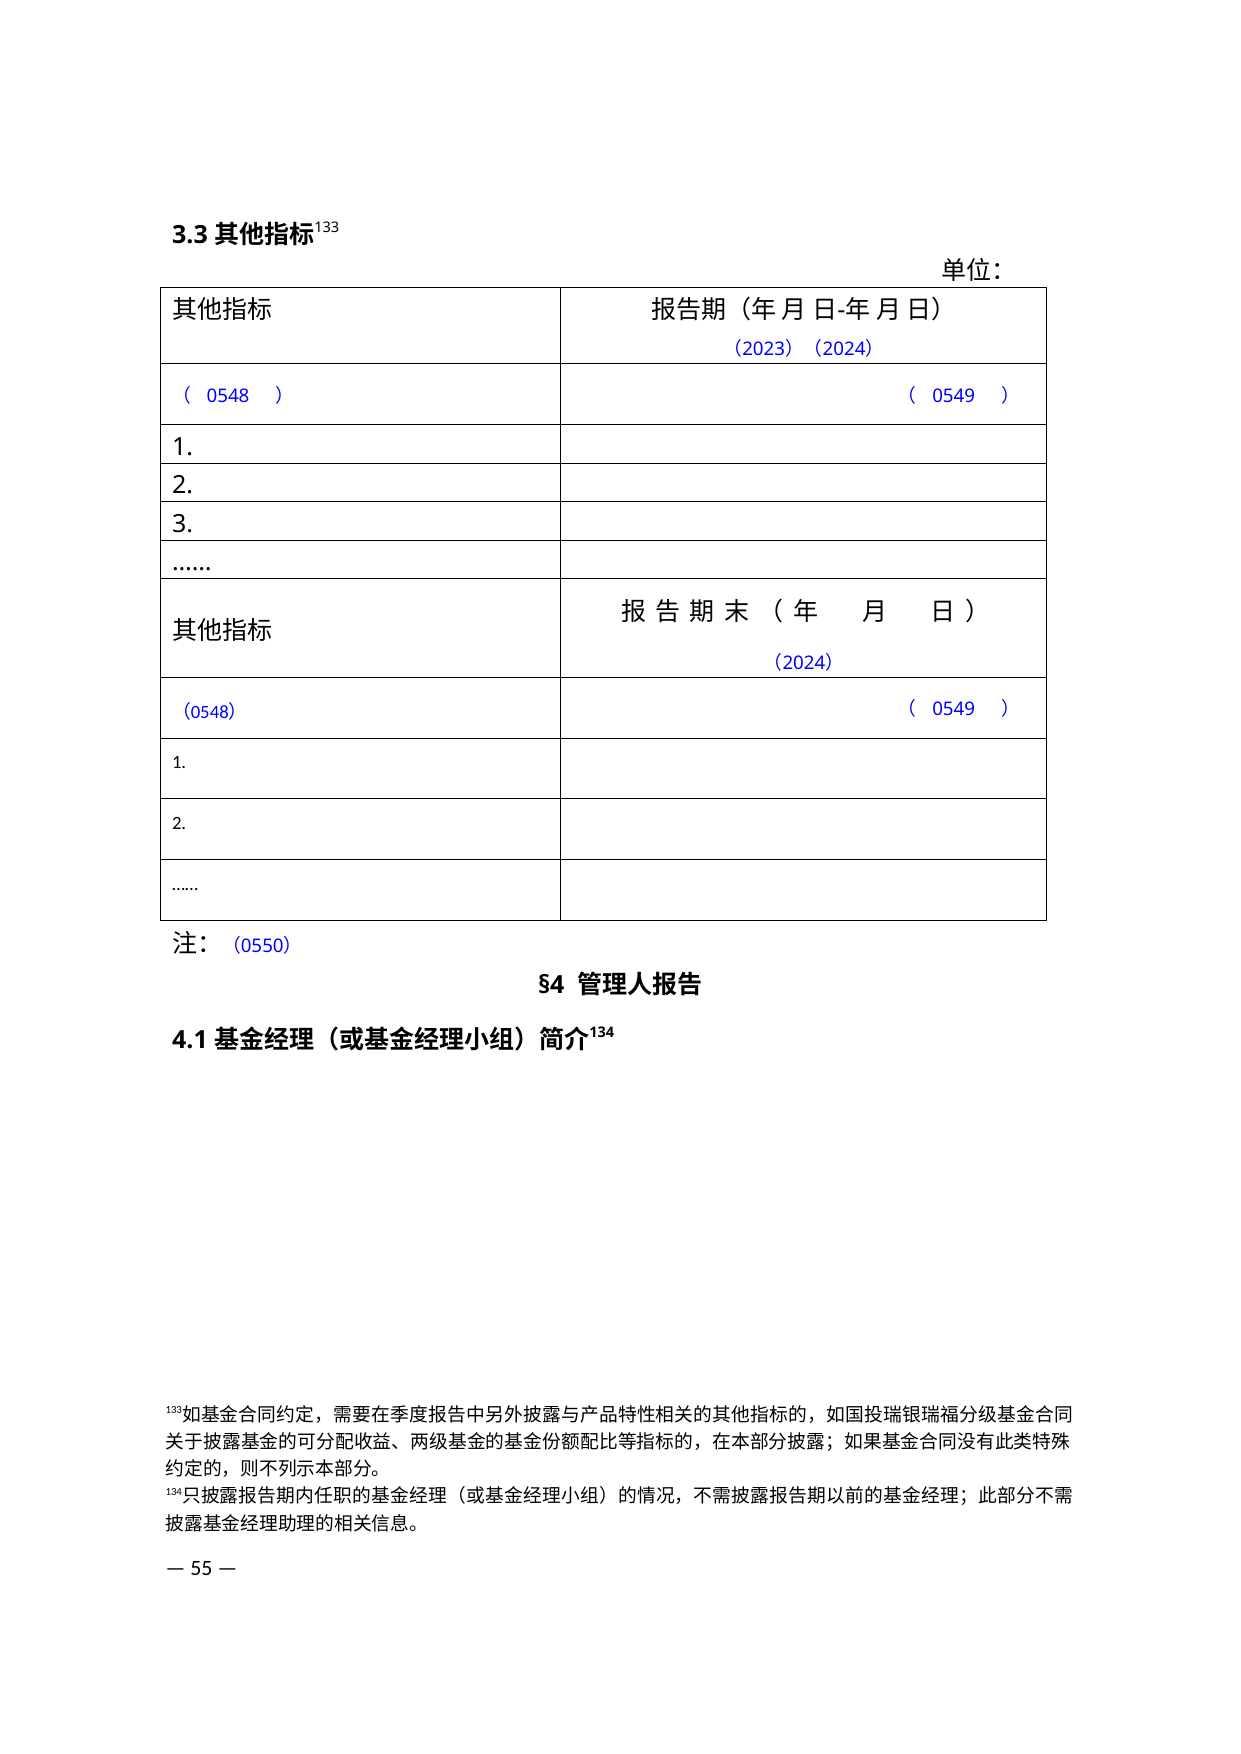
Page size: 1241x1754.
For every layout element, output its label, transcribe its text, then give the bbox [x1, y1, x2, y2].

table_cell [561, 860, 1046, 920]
text 4.1 基金经理（或基金经理小组）简介 [172, 1002, 1068, 1061]
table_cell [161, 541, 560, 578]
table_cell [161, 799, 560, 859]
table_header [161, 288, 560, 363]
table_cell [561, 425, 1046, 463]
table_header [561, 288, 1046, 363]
text 3.3 其他指标 [172, 218, 1068, 250]
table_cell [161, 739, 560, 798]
subtitle §4 管理人报告 [172, 961, 1068, 1002]
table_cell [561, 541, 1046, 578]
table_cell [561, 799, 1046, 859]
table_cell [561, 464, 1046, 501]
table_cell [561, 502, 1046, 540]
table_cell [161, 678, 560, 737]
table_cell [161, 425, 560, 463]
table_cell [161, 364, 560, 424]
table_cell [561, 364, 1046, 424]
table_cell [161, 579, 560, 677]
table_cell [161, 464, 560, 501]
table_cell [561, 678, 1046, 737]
text 单位： [172, 250, 1016, 287]
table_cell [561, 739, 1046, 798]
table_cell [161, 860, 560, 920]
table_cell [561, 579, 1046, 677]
text 注：（0550） [172, 921, 1068, 961]
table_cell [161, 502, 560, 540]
